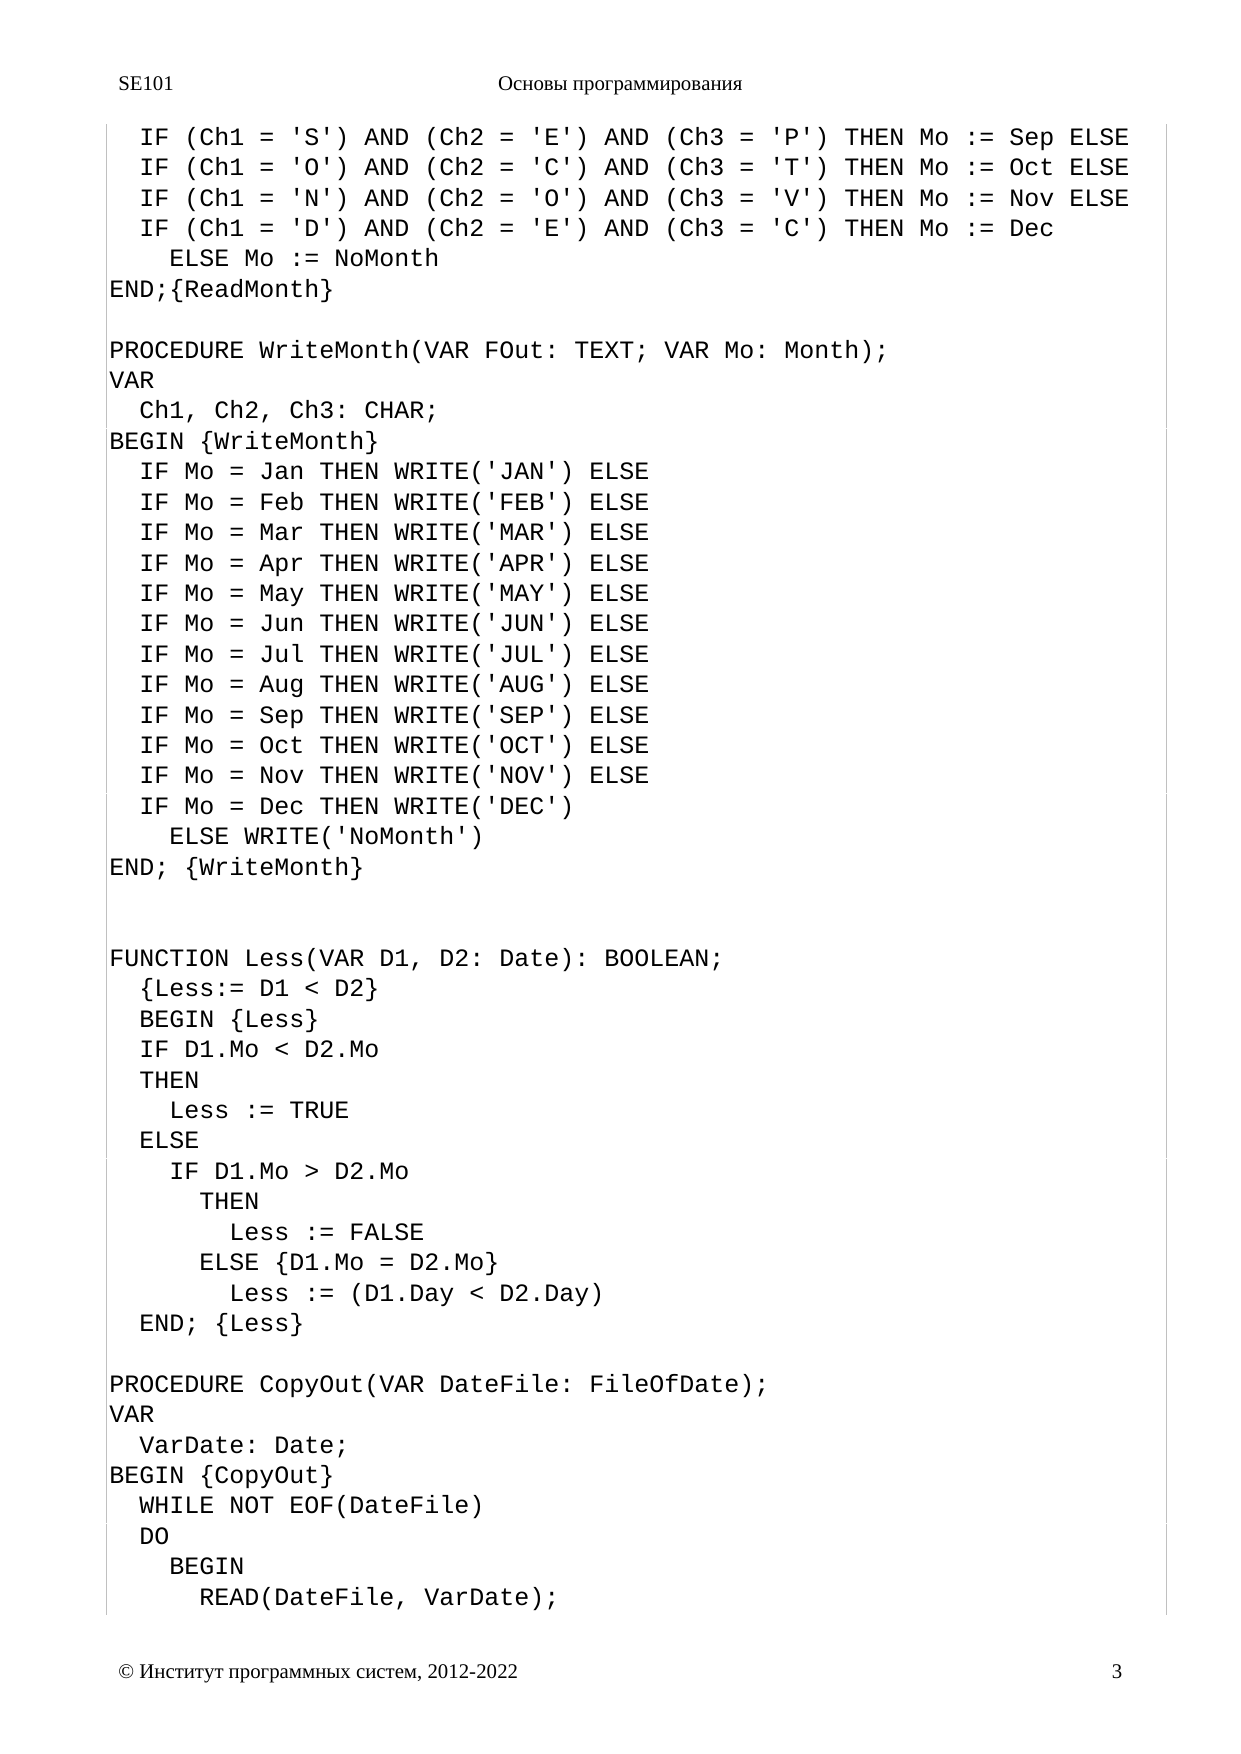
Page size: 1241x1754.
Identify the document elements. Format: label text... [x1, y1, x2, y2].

text IF Mo = Oct THEN WRITE('OCT') ELSE [107, 733, 1166, 763]
text PROCEDURE CopyOut(VAR DateFile: FileOfDate); [107, 1371, 1166, 1402]
text IF Mo = May THEN WRITE('MAY') ELSE [107, 581, 1166, 611]
text IF Mo = Jul THEN WRITE('JUL') ELSE [107, 641, 1166, 672]
text PROCEDURE WriteMonth(VAR FOut: TEXT; VAR Mo: Month); [107, 337, 1166, 368]
text IF Mo = Jan THEN WRITE('JAN') ELSE [107, 459, 1166, 489]
text IF D1.Mo > D2.Mo [107, 1158, 1166, 1189]
text IF Mo = Mar THEN WRITE('MAR') ELSE [107, 520, 1166, 550]
text IF D1.Mo < D2.Mo [107, 1037, 1166, 1067]
text BEGIN {WriteMonth} [107, 428, 1166, 459]
text DO [107, 1523, 1166, 1554]
text IF Mo = Feb THEN WRITE('FEB') ELSE [107, 489, 1166, 520]
text READ(DateFile, VarDate); [107, 1584, 1166, 1615]
text END; {Less} [107, 1311, 1166, 1341]
text ELSE {D1.Mo = D2.Mo} [107, 1250, 1166, 1280]
text IF Mo = Sep THEN WRITE('SEP') ELSE [107, 702, 1166, 733]
text ELSE Mo := NoMonth [107, 246, 1166, 276]
text FUNCTION Less(VAR D1, D2: Date): BOOLEAN; [107, 946, 1166, 976]
text IF Mo = Apr THEN WRITE('APR') ELSE [107, 550, 1166, 581]
text ELSE [107, 1128, 1166, 1158]
text END; {WriteMonth} [107, 854, 1166, 885]
text IF Mo = Jun THEN WRITE('JUN') ELSE [107, 611, 1166, 641]
text Less := (D1.Day < D2.Day) [107, 1280, 1166, 1311]
text ELSE WRITE('NoMonth') [107, 824, 1166, 854]
text BEGIN {Less} [107, 1006, 1166, 1037]
text Less := TRUE [107, 1098, 1166, 1128]
text END;{ReadMonth} [107, 276, 1166, 307]
text VarDate: Date; [107, 1432, 1166, 1463]
text THEN [107, 1189, 1166, 1219]
text Less := FALSE [107, 1219, 1166, 1250]
text IF (Ch1 = 'D') AND (Ch2 = 'E') AND (Ch3 = 'C') THEN Mo := Dec [107, 216, 1166, 246]
text WHILE NOT EOF(DateFile) [107, 1493, 1166, 1523]
text VAR [107, 368, 1166, 398]
text IF Mo = Dec THEN WRITE('DEC') [107, 793, 1166, 824]
text THEN [107, 1067, 1166, 1098]
text IF (Ch1 = 'O') AND (Ch2 = 'C') AND (Ch3 = 'T') THEN Mo := Oct ELSE [107, 155, 1166, 185]
text IF Mo = Nov THEN WRITE('NOV') ELSE [107, 763, 1166, 793]
text IF Mo = Aug THEN WRITE('AUG') ELSE [107, 672, 1166, 702]
text IF (Ch1 = 'N') AND (Ch2 = 'O') AND (Ch3 = 'V') THEN Mo := Nov ELSE [107, 185, 1166, 216]
text {Less:= D1 < D2} [107, 976, 1166, 1006]
text BEGIN {CopyOut} [107, 1463, 1166, 1493]
text Ch1, Ch2, Ch3: CHAR; [107, 398, 1166, 428]
text BEGIN [107, 1554, 1166, 1584]
text IF (Ch1 = 'S') AND (Ch2 = 'E') AND (Ch3 = 'P') THEN Mo := Sep ELSE [107, 124, 1166, 155]
text VAR [107, 1402, 1166, 1432]
